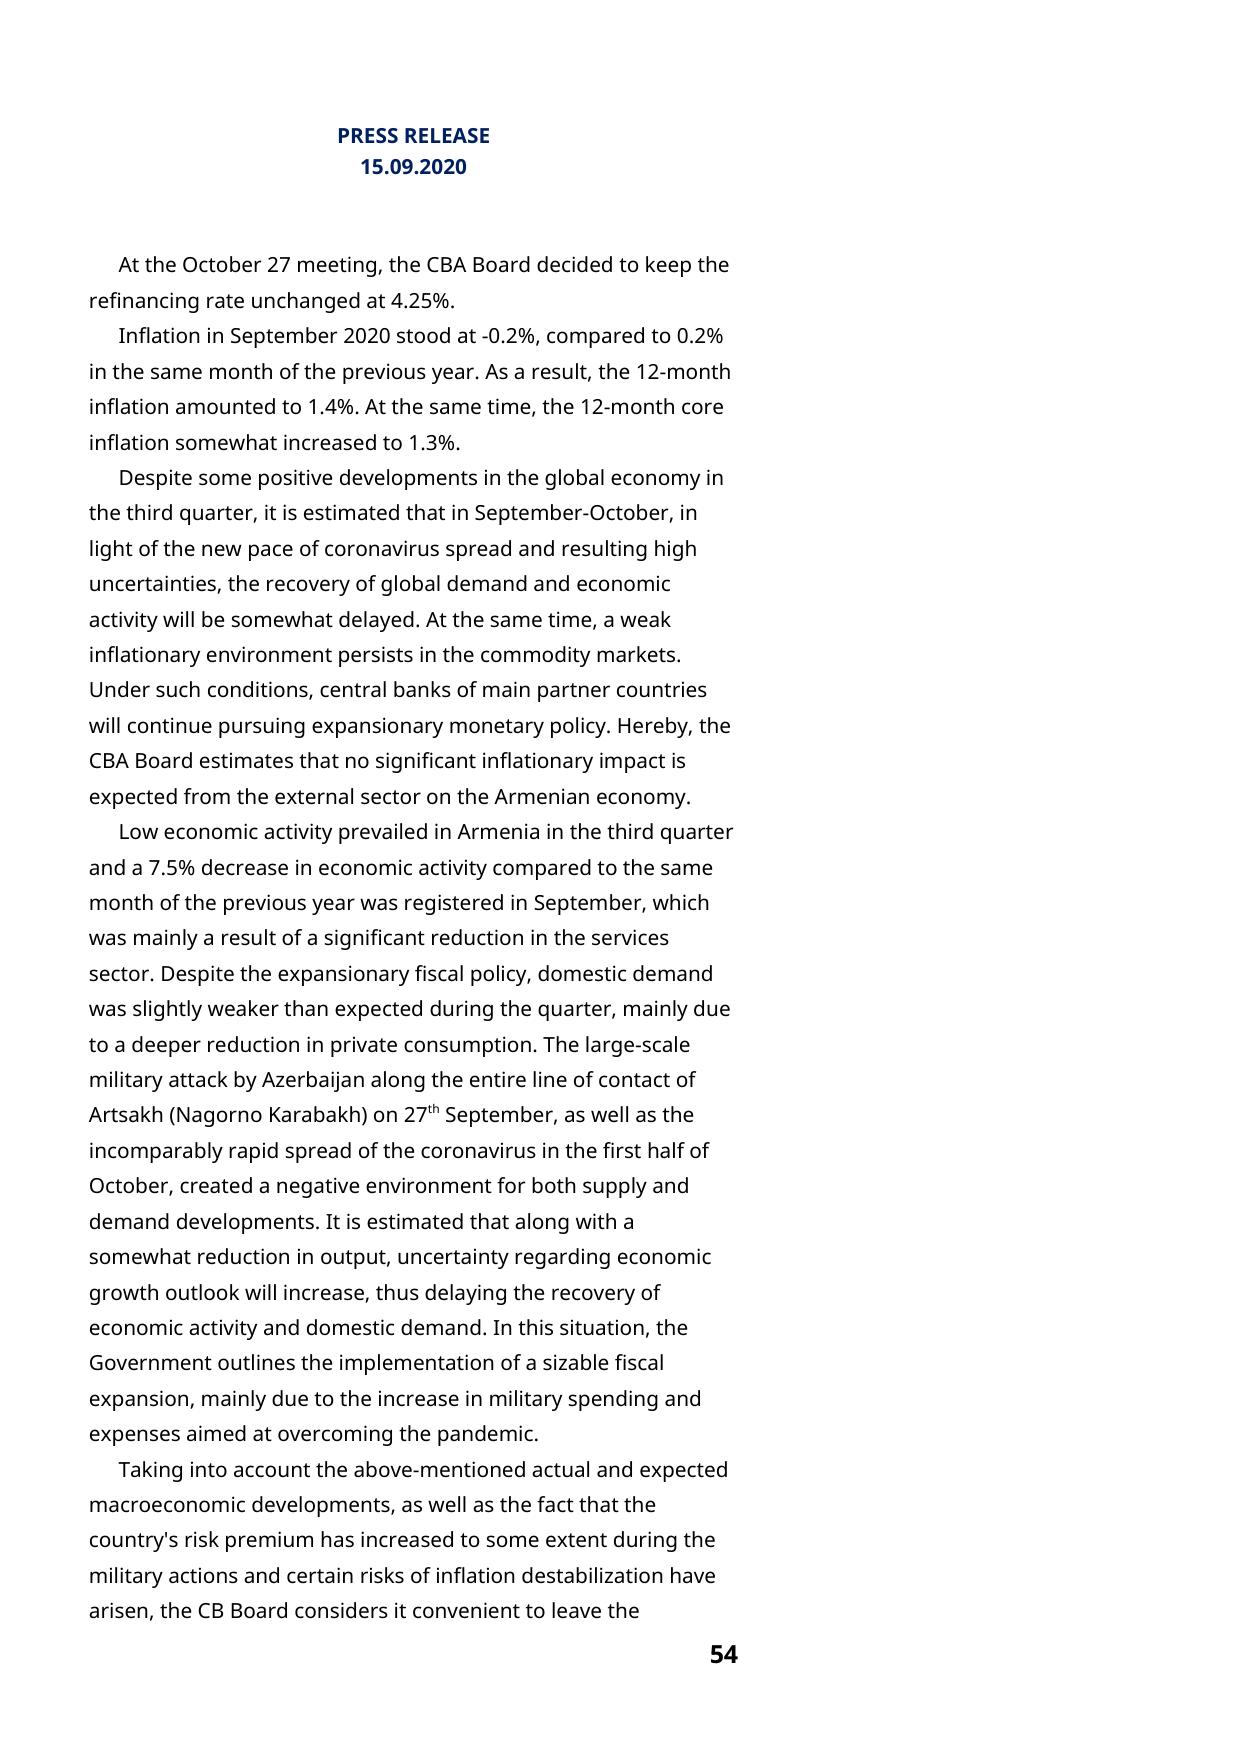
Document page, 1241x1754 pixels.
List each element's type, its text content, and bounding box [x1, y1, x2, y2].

text Despite some positive developments in the global economy in the third quarter, it is estimated that in September-October, in light of the new pace of coronavirus spread and resulting high uncertainties, the recovery of global demand and economic activity will be somewhat delayed. At the same time, a weak inflationary environment persists in the commodity markets. Under such conditions, central banks of main partner countries will continue pursuing expansionary monetary policy. Hereby, the CBA Board estimates that no significant inflationary impact is expected from the external sector on the Armenian economy. [89, 456, 738, 810]
text 15.09.2020 [89, 149, 738, 181]
text Inflation in September 2020 stood at -0.2%, compared to 0.2% in the same month of the previous year. As a result, the 12-month inflation amounted to 1.4%. At the same time, the 12-month core inflation somewhat increased to 1.3%. [89, 314, 738, 456]
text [89, 1448, 738, 1625]
text Low economic activity prevailed in Armenia in the third quarter and a 7.5% decrease in economic activity compared to the same month of the previous year was registered in September, which was mainly a result of a significant reduction in the services sector. Despite the expansionary fiscal policy, domestic demand was slightly weaker than expected during the quarter, mainly due to a deeper reduction in private consumption. The large-scale military attack by Azerbaijan along the entire line of contact of Artsakh (Nagorno Karabakh) on 27th September, as well as the incomparably rapid spread of the coronavirus in the first half of October, created a negative environment for both supply and demand developments. It is estimated that along with a somewhat reduction in output, uncertainty regarding economic growth outlook will increase, thus delaying the recovery of economic activity and domestic demand. In this situation, the Government outlines the implementation of a sizable fiscal expansion, mainly due to the increase in military spending and expenses aimed at overcoming the pandemic. [89, 810, 738, 1448]
text PRESS RELEASE [89, 118, 738, 149]
text At the October 27 meeting, the CBA Board decided to keep the refinancing rate unchanged at 4.25%. [89, 244, 738, 314]
